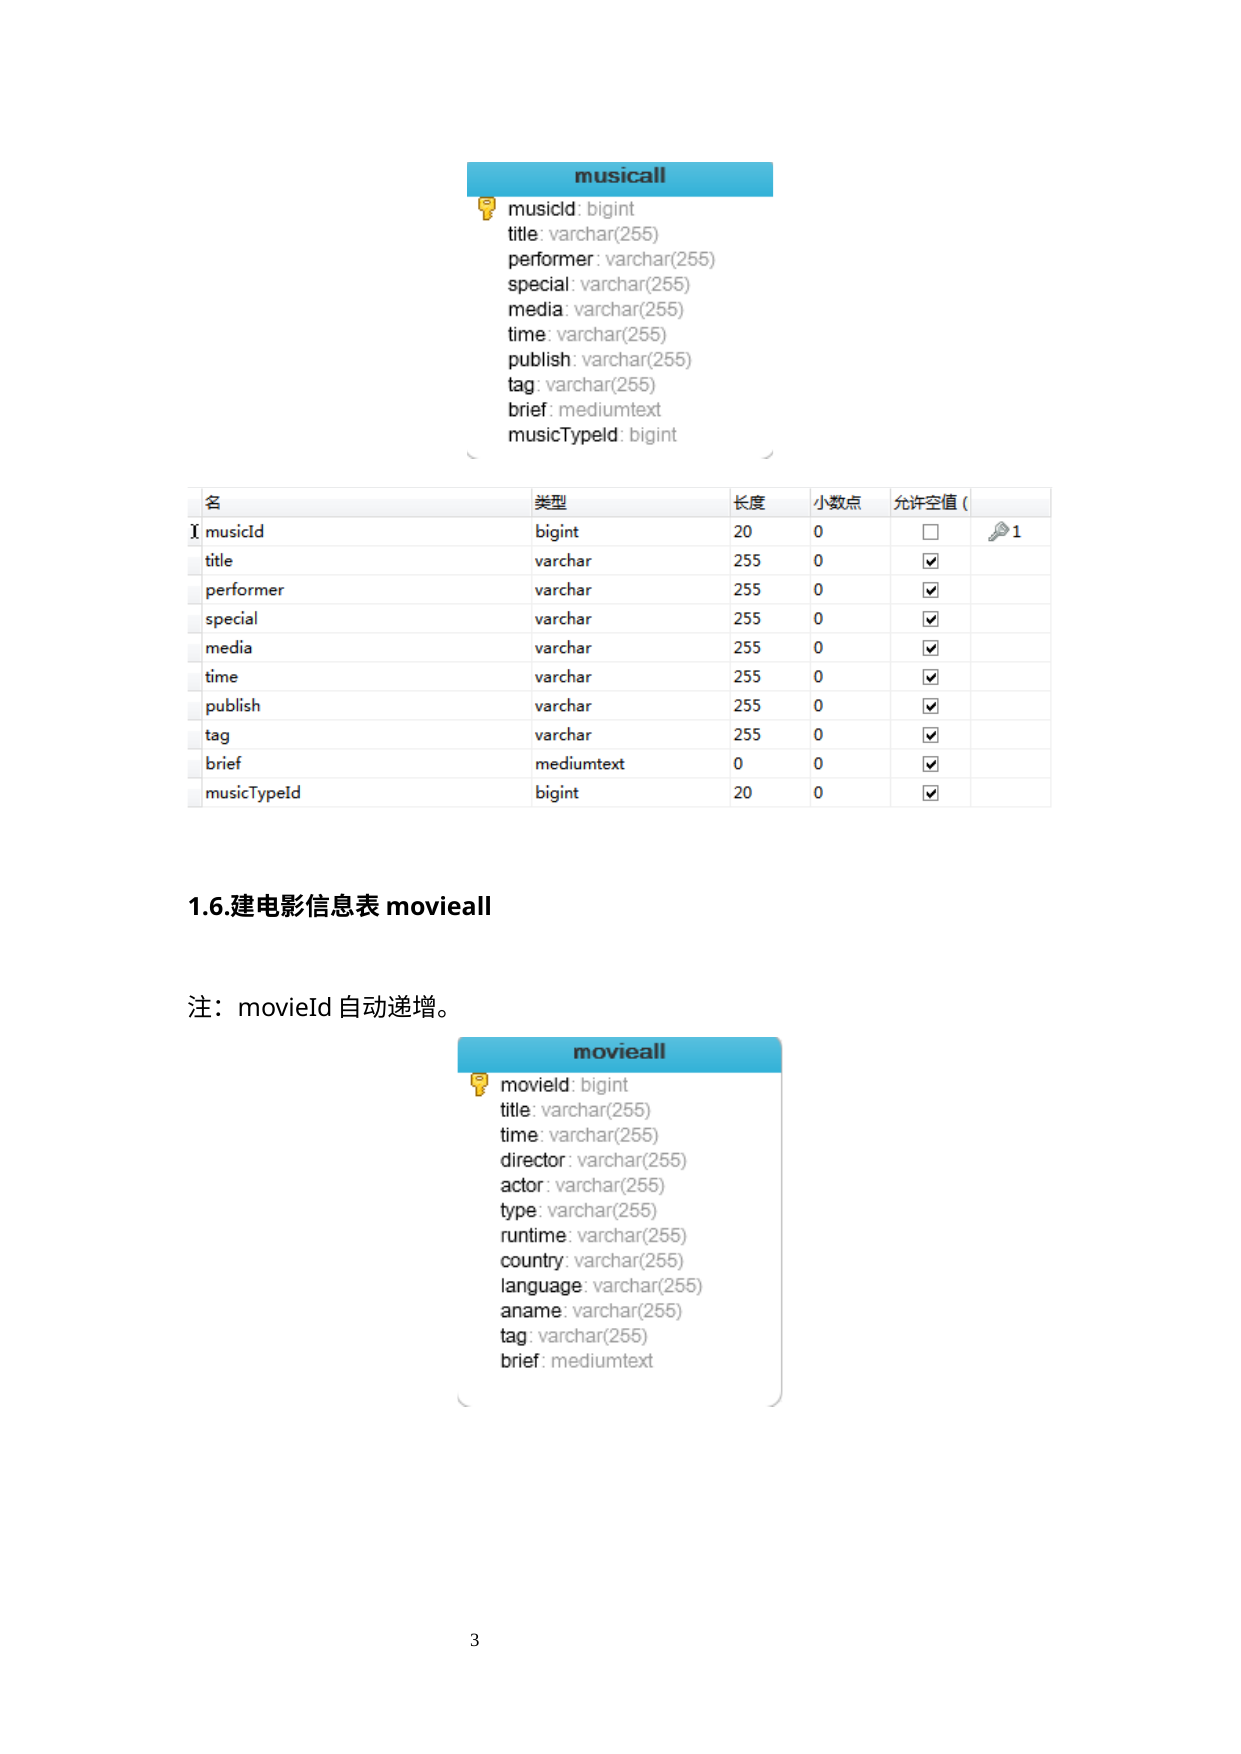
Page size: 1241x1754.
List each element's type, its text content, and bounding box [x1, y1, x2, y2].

picture [187, 487, 1053, 809]
text 注：movieId自动递增。 [187, 973, 1053, 1038]
subtitle 1.6.建电影信息表movieall [187, 872, 1053, 937]
picture [457, 1037, 783, 1407]
picture [467, 162, 774, 459]
